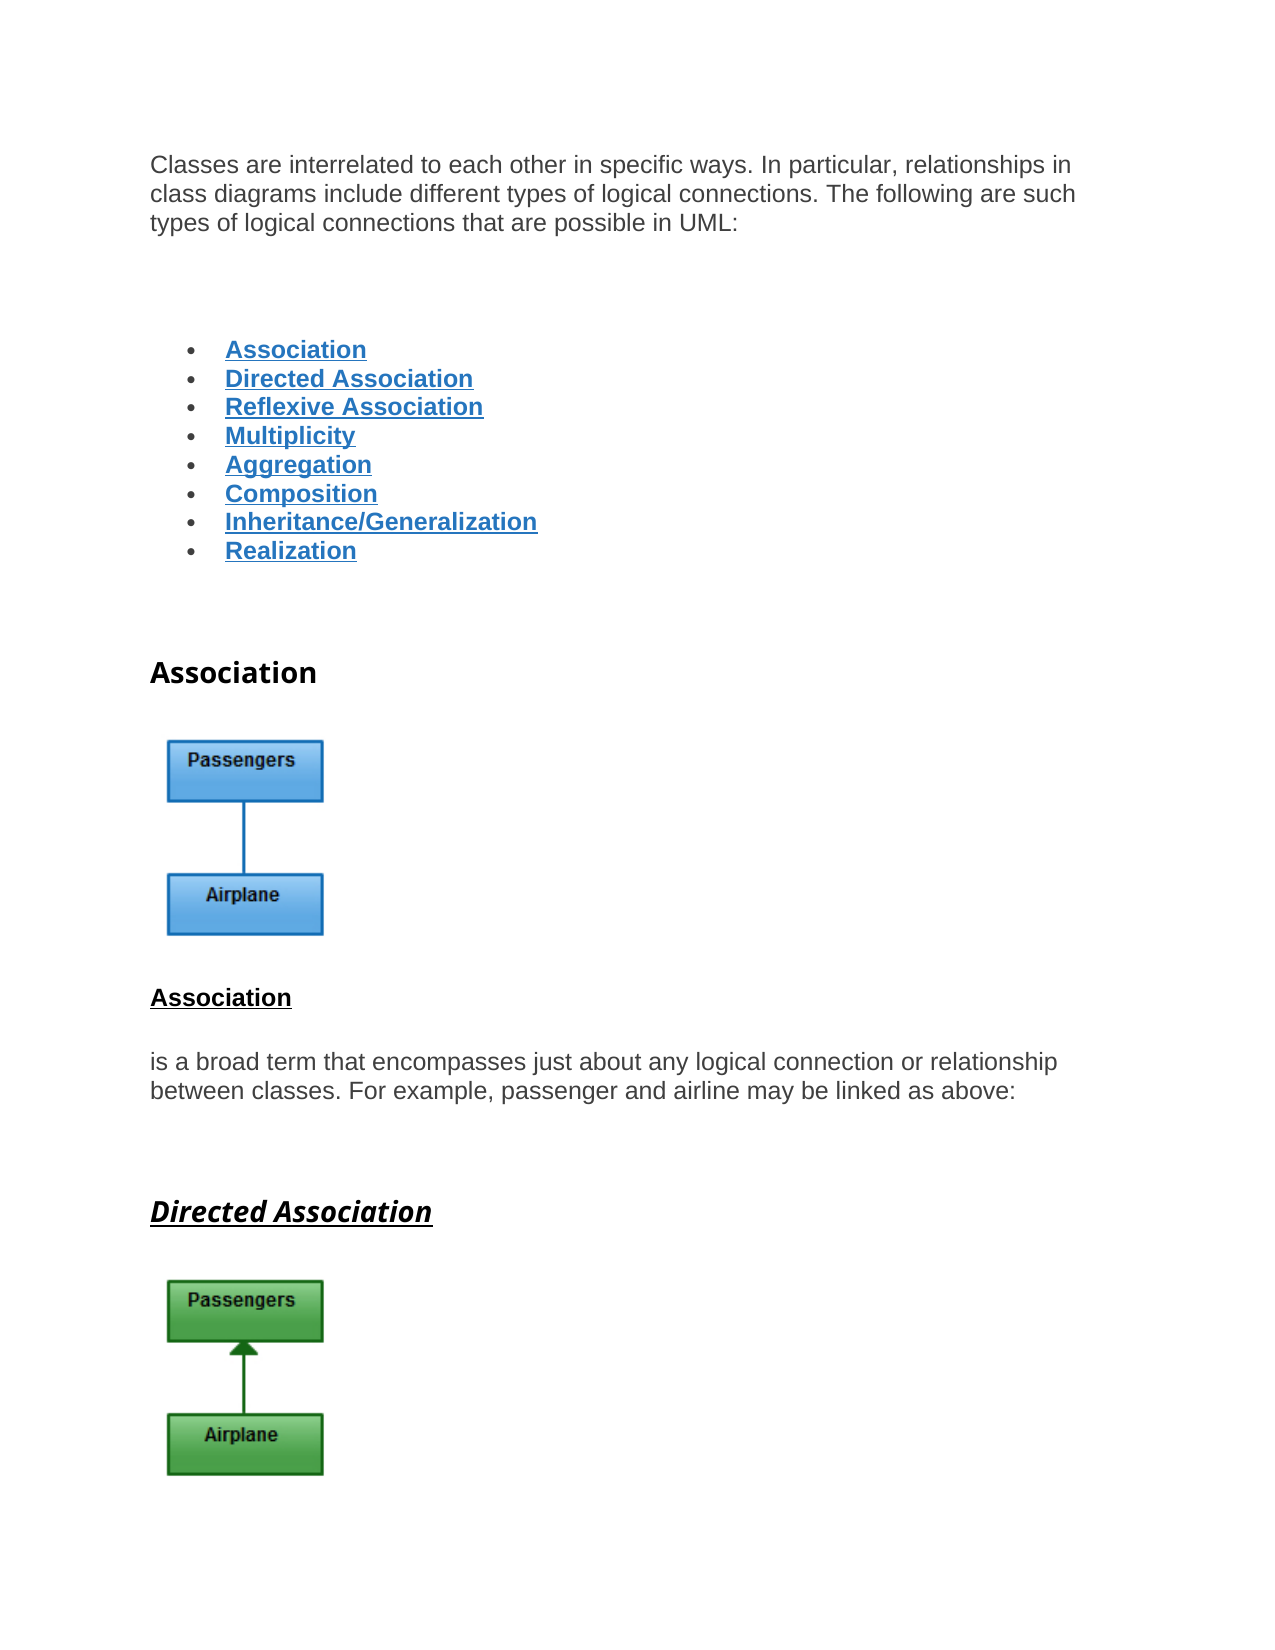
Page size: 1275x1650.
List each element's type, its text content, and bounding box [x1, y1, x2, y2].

subtitle Association [150, 652, 1125, 692]
list Multiplicity [187, 421, 1125, 450]
list Realization [187, 536, 1125, 565]
picture [150, 723, 335, 947]
list Directed Association [187, 363, 1125, 392]
subtitle Directed Association [150, 1192, 1125, 1231]
list Reflexive Association [187, 392, 1125, 421]
list Inheritance/Generalization [187, 507, 1125, 536]
text Association [150, 972, 1125, 1012]
list Aggregation [187, 450, 1125, 478]
list Composition [187, 478, 1125, 507]
text Classes are interrelated to each other in specific ways. In particular, relationships in class diagrams include different types of logical connections. The following are such types of logical connections that are possible in UML: [150, 150, 1125, 236]
list Association [187, 335, 1125, 363]
picture [150, 1263, 335, 1487]
text is a broad term that encompasses just about any logical connection or relationship between classes. For example, passenger and airline may be linked as above: [150, 1047, 1125, 1104]
